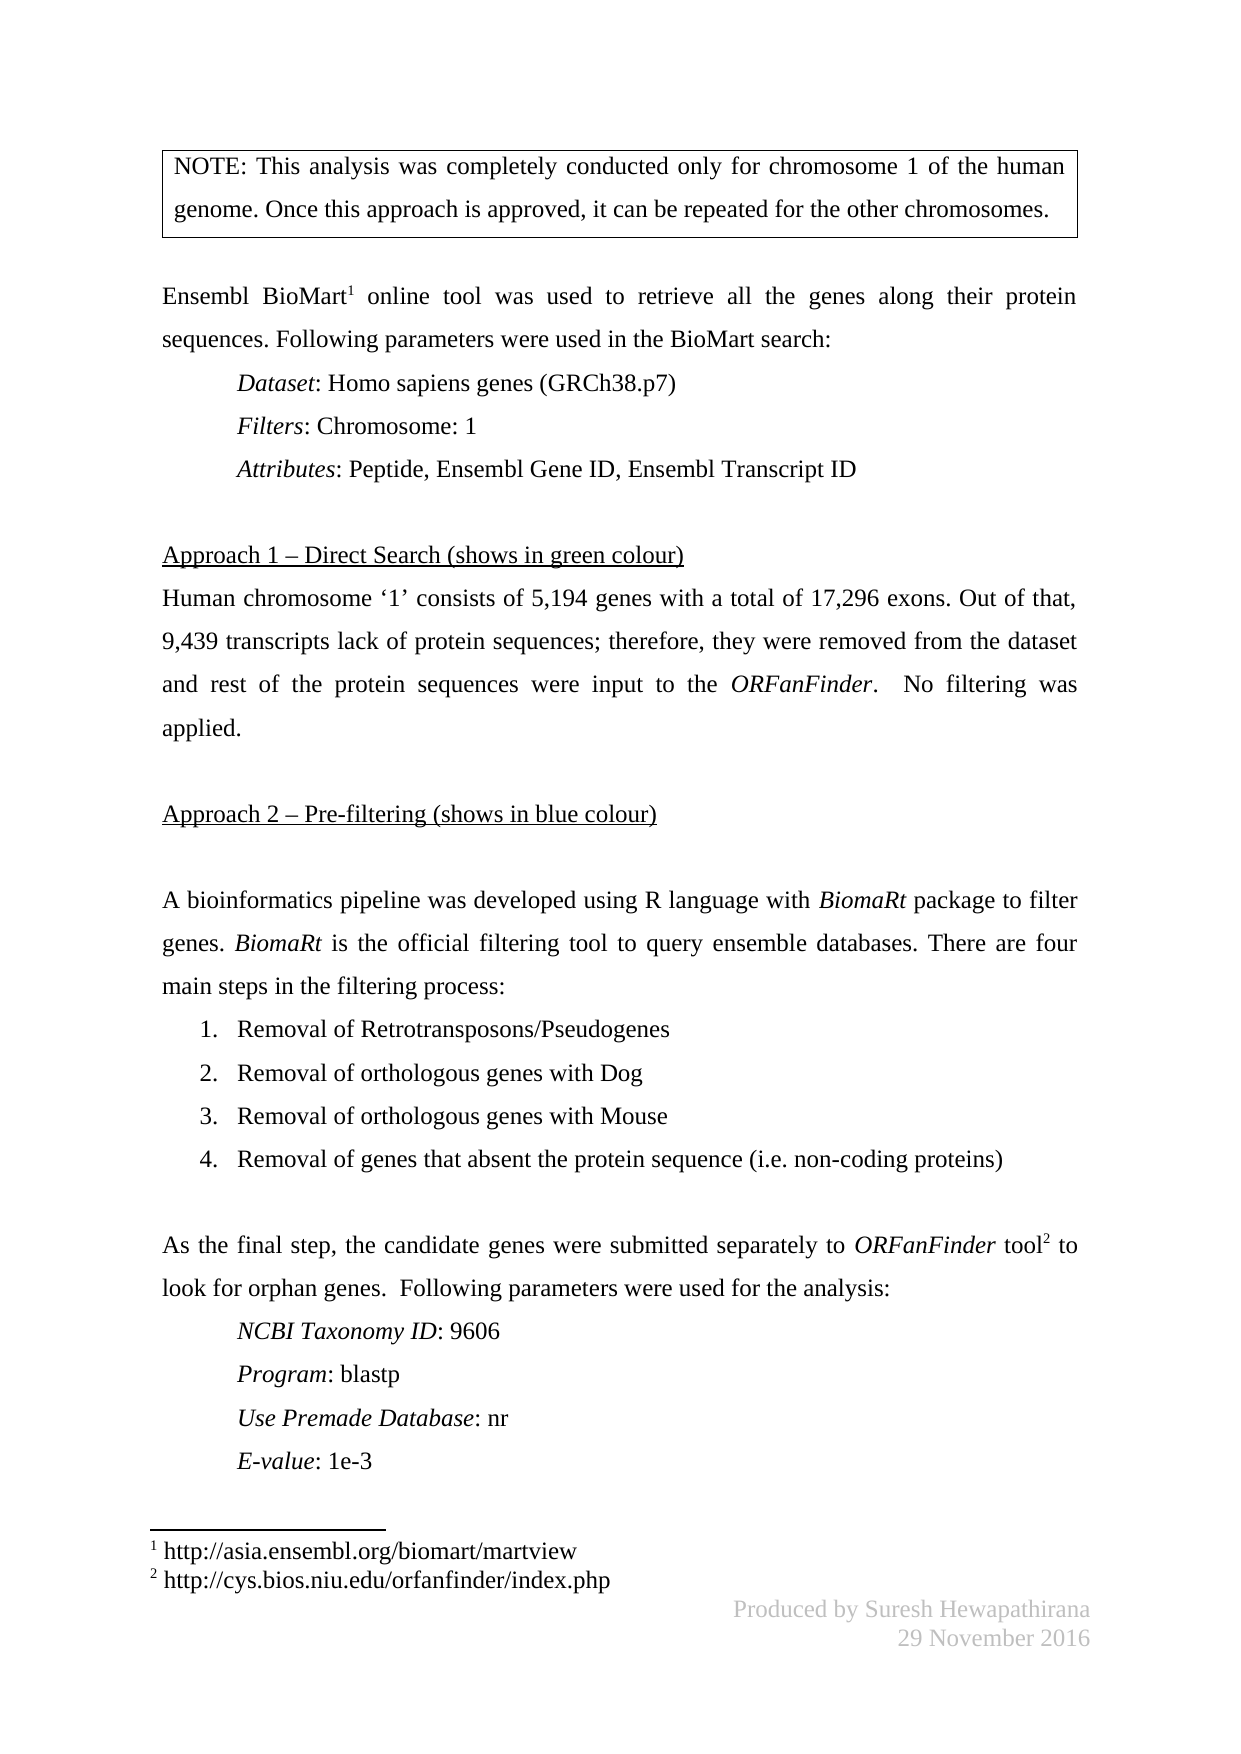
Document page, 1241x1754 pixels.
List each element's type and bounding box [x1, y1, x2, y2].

table_cell [151, 150, 1089, 1509]
